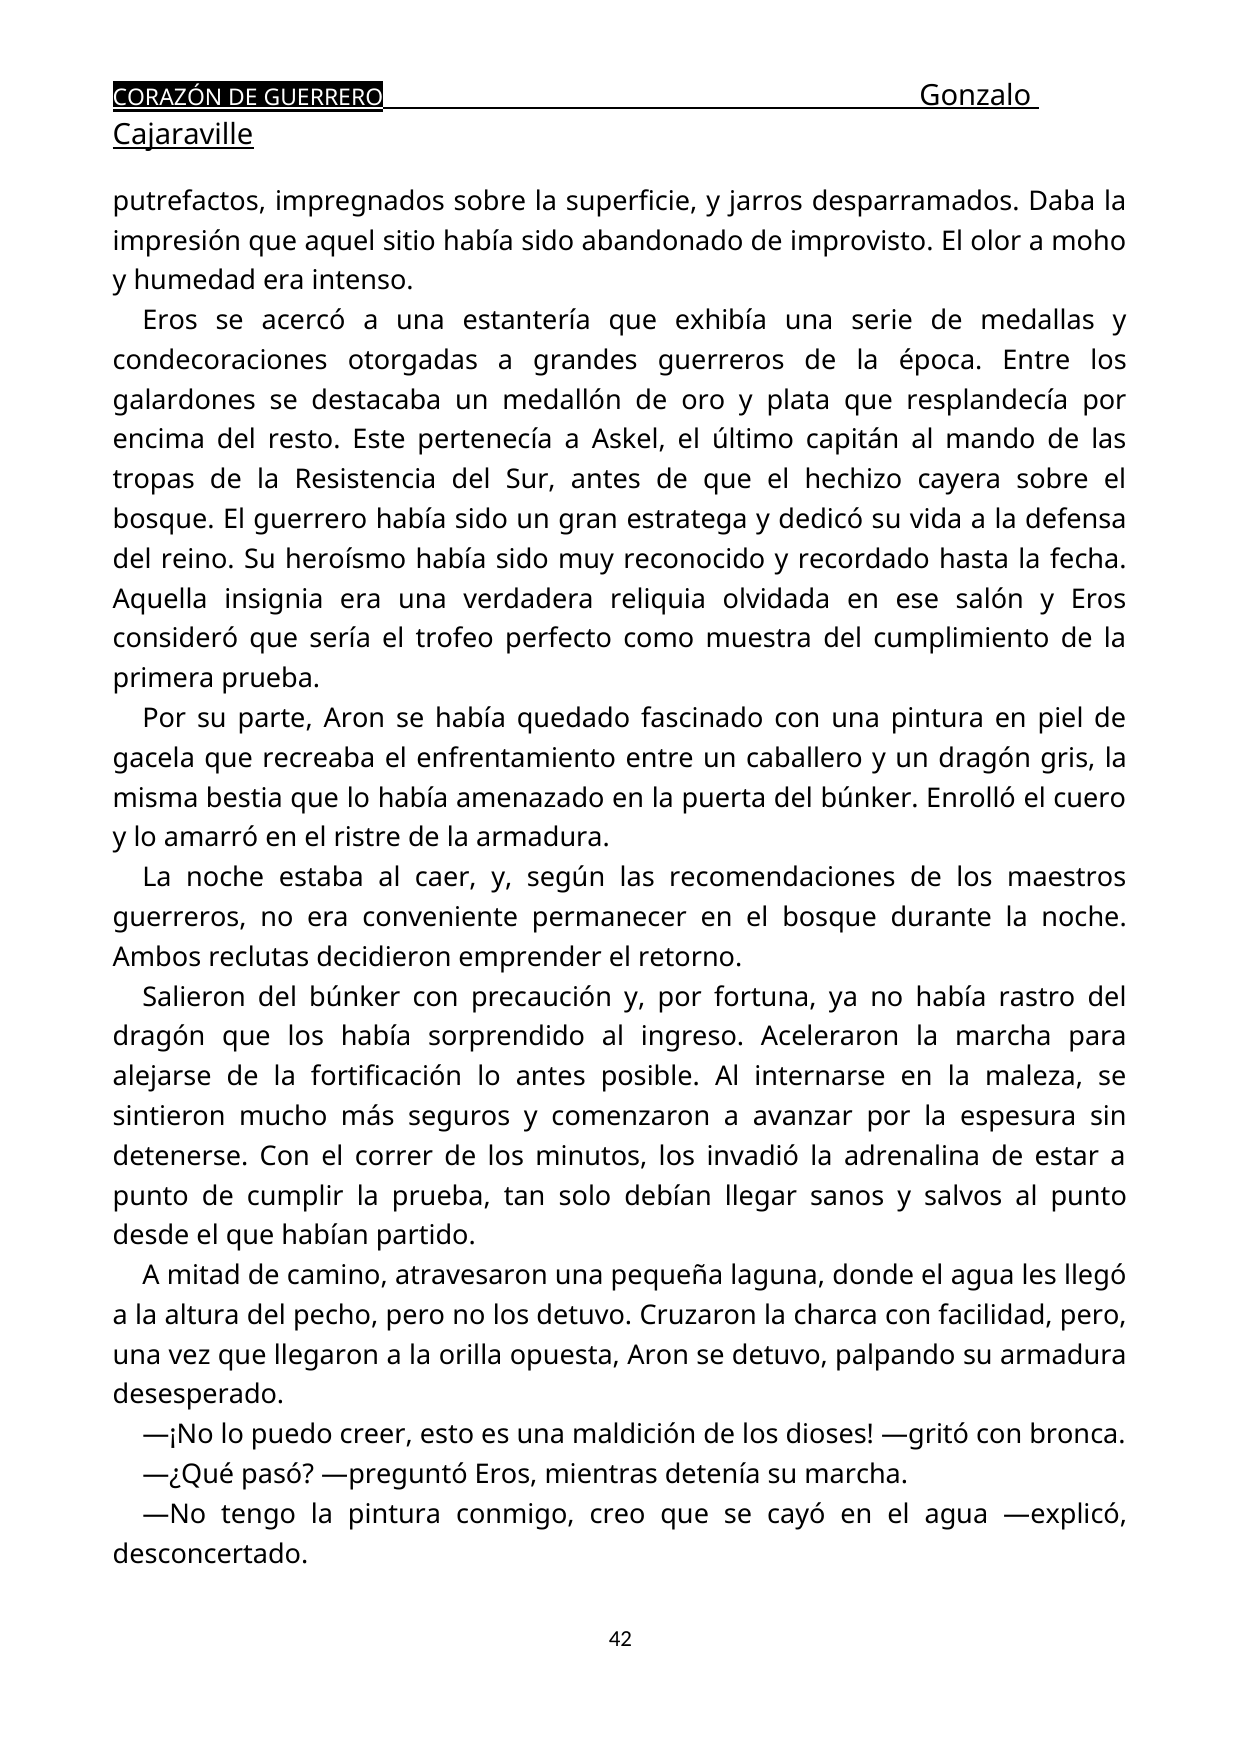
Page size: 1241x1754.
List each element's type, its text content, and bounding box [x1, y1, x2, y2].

text Por su parte, Aron se había quedado fascinado con una pintura en piel de gacela que recreaba el enfrentamiento entre un caballero y un dragón gris, la misma bestia que lo había amenazado en la puerta del búnker. Enrolló el cuero y lo amarró en el ristre de la armadura. [112, 698, 1128, 855]
text —¿Qué pasó? —preguntó Eros, mientras detenía su marcha. [112, 1454, 1128, 1491]
text —¡No lo puedo creer, esto es una maldición de los dioses! —gritó con bronca. [112, 1415, 1128, 1452]
text Eros se acercó a una estantería que exhibía una serie de medallas y condecoraciones otorgadas a grandes guerreros de la época. Entre los galardones se destacaba un medallón de oro y plata que resplandecía por encima del resto. Este pertenecía a Askel, el último capitán al mando de las tropas de la Resistencia del Sur, antes de que el hechizo cayera sobre el bosque. El guerrero había sido un gran estratega y dedicó su vida a la defensa del reino. Su heroísmo había sido muy reconocido y recordado hasta la fecha. Aquella insignia era una verdadera reliquia olvidada en ese salón y Eros consideró que sería el trofeo perfecto como muestra del cumplimiento de la primera prueba. [112, 301, 1128, 696]
text A mitad de camino, atravesaron una pequeña laguna, donde el agua les llegó a la altura del pecho, pero no los detuvo. Cruzaron la charca con facilidad, pero, una vez que llegaron a la orilla opuesta, Aron se detuvo, palpando su armadura desesperado. [112, 1256, 1128, 1412]
text Salieron del búnker con precaución y, por fortuna, ya no había rastro del dragón que los había sorprendido al ingreso. Aceleraron la marcha para alejarse de la fortificación lo antes posible. Al internarse en la maleza, se sintieron mucho más seguros y comenzaron a avanzar por la espesura sin detenerse. Con el correr de los minutos, los invadió la adrenalina de estar a punto de cumplir la prueba, tan solo debían llegar sanos y salvos al punto desde el que habían partido. [112, 977, 1128, 1253]
text La noche estaba al caer, y, según las recomendaciones de los maestros guerreros, no era conveniente permanecer en el bosque durante la noche. Ambos reclutas decidieron emprender el retorno. [112, 858, 1128, 974]
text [112, 181, 1128, 298]
text —No tengo la pintura conmigo, creo que se cayó en el agua —explicó, desconcertado. [112, 1494, 1128, 1571]
